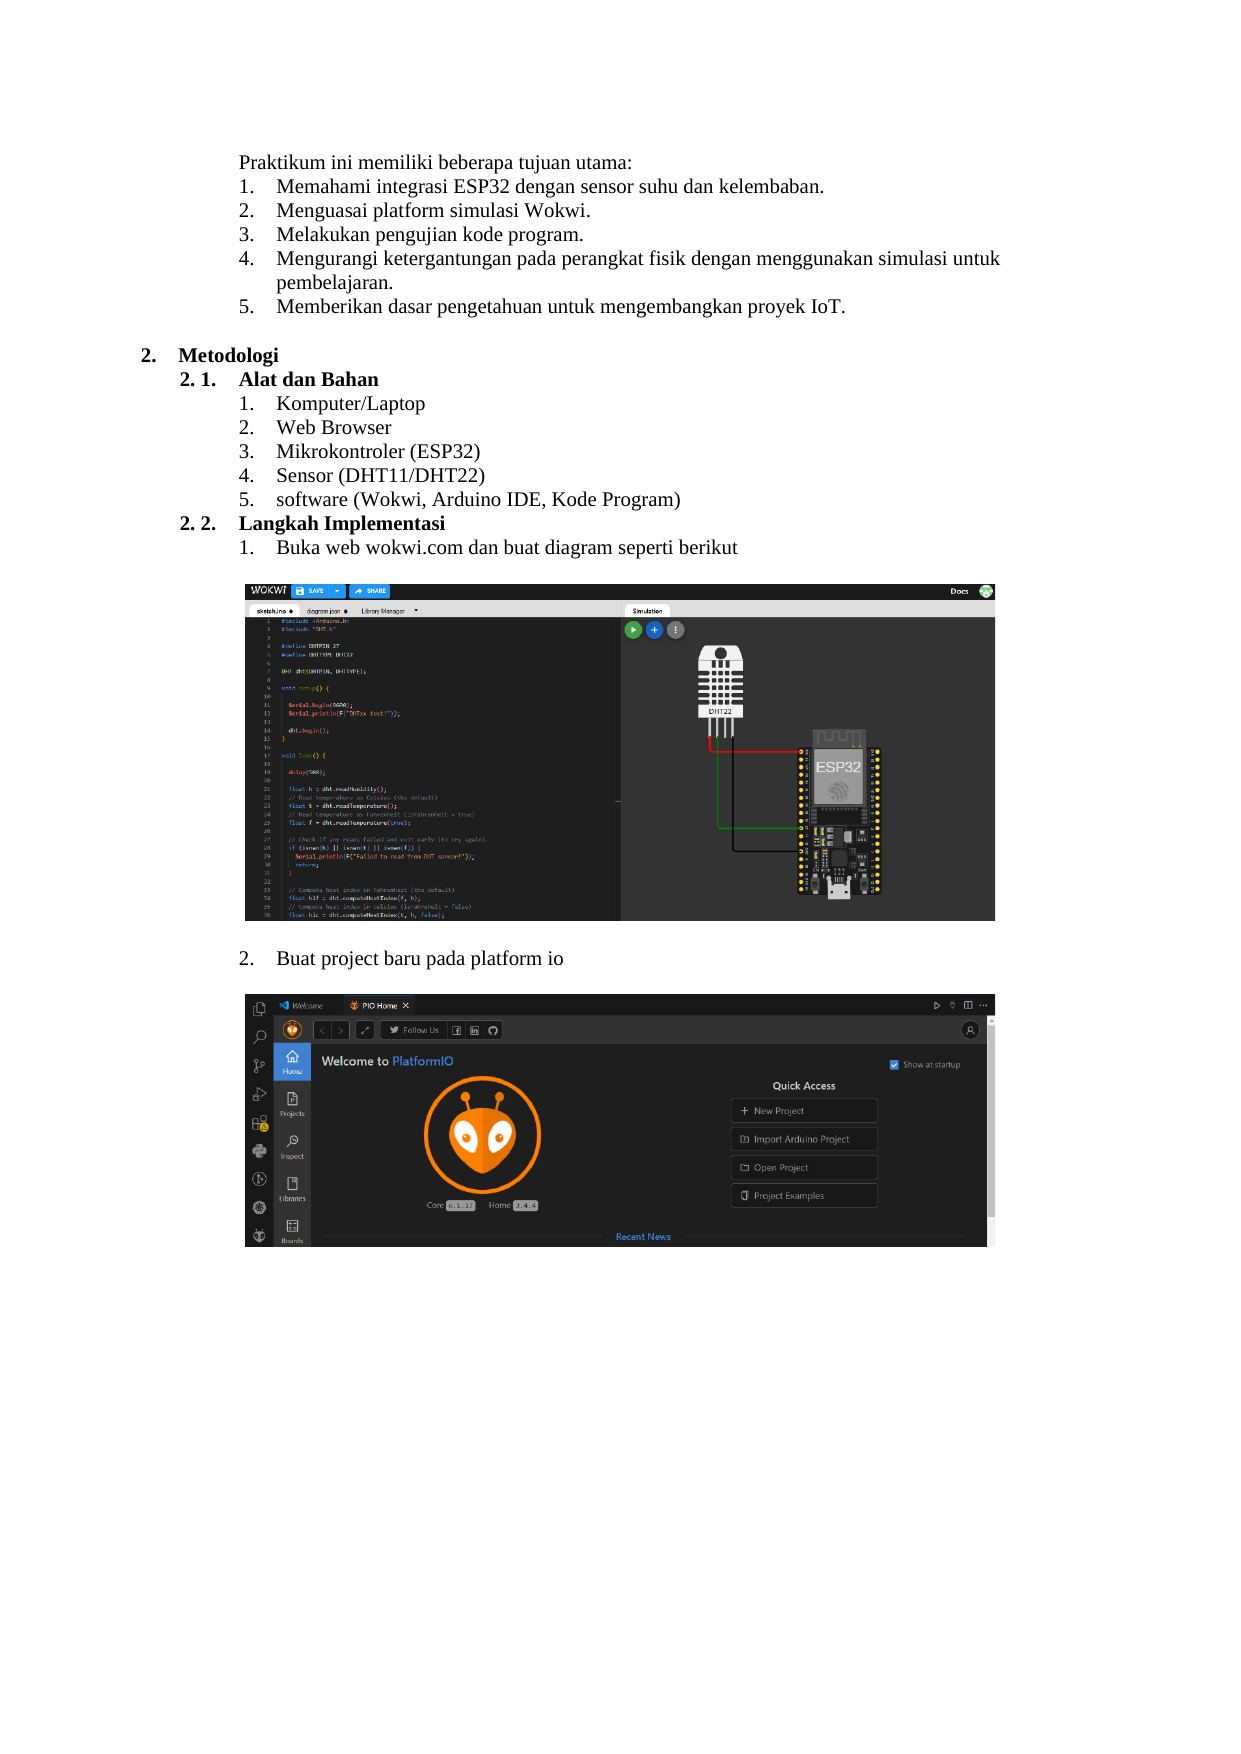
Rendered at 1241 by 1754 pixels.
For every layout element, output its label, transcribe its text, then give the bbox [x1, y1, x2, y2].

list Mikrokontroler (ESP32) [239, 439, 1090, 463]
list Melakukan pengujian kode program. [239, 222, 1090, 246]
list Metodologi [141, 342, 1090, 367]
list Menguasai platform simulasi Wokwi. [239, 198, 1090, 222]
list Komputer/Laptop [239, 391, 1090, 415]
picture [245, 994, 995, 1247]
list Buka web wokwi.com dan buat diagram seperti berikut [239, 535, 1090, 559]
list Praktikum ini memiliki beberapa tujuan utama: [239, 150, 1090, 174]
picture [245, 584, 995, 921]
list Web Browser [239, 415, 1090, 439]
list Sensor (DHT11/DHT22) [239, 463, 1090, 487]
list Langkah Implementasi [179, 511, 1090, 535]
list Alat dan Bahan [179, 367, 1090, 391]
list Memahami integrasi ESP32 dengan sensor suhu dan kelembaban. [239, 174, 1090, 198]
list Buat project baru pada platform io [239, 946, 1090, 969]
list Mengurangi ketergantungan pada perangkat fisik dengan menggunakan simulasi untuk pembelajaran. [239, 246, 1090, 294]
list Memberikan dasar pengetahuan untuk mengembangkan proyek IoT. [239, 294, 1090, 318]
list software (Wokwi, Arduino IDE, Kode Program) [239, 487, 1090, 511]
